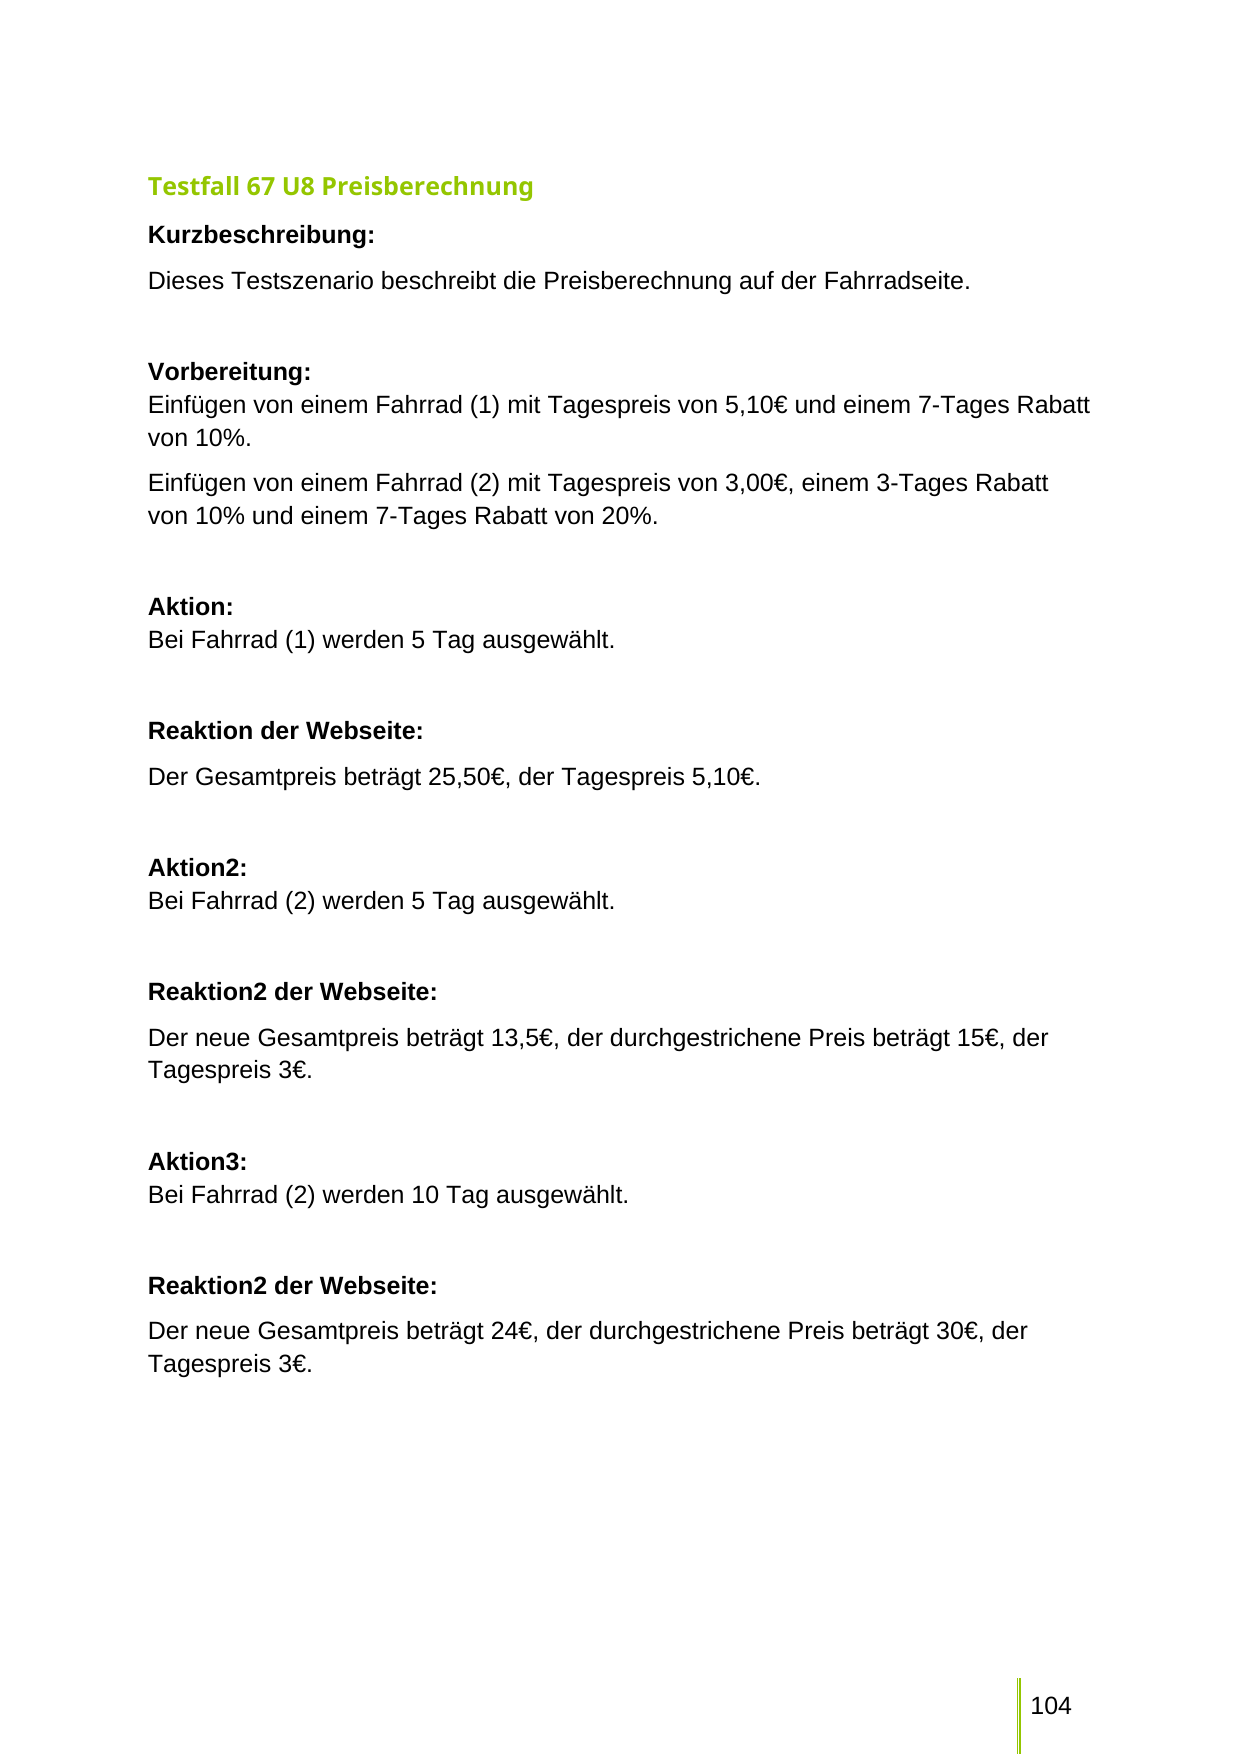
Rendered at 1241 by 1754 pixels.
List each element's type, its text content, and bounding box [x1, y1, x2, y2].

text Dieses Testszenario beschreibt die Preisberechnung auf der Fahrradseite. [148, 266, 1093, 294]
text Kurzbeschreibung: [148, 220, 1093, 249]
text Der neue Gesamtpreis beträgt 13,5€, der durchgestrichene Preis beträgt 15€, der Tagespreis 3€. [148, 1022, 1093, 1084]
subtitle Testfall 67 U8 Preisberechnung [148, 168, 1093, 202]
text Reaktion2 der Webseite: [148, 977, 1093, 1006]
text Reaktion2 der Webseite: [148, 1271, 1093, 1299]
text Aktion2: Bei Fahrrad (2) werden 5 Tag ausgewählt. [148, 853, 1093, 915]
text Vorbereitung: Einfügen von einem Fahrrad (1) mit Tagespreis von 5,10€ und einem 7-Tages Rabatt von 10%. [148, 357, 1093, 451]
text Der Gesamtpreis beträgt 25,50€, der Tagespreis 5,10€. [148, 762, 1093, 791]
text Reaktion der Webseite: [148, 716, 1093, 745]
text Einfügen von einem Fahrrad (2) mit Tagespreis von 3,00€, einem 3-Tages Rabatt von 10% und einem 7-Tages Rabatt von 20%. [148, 468, 1093, 530]
text Aktion3: Bei Fahrrad (2) werden 10 Tag ausgewählt. [148, 1147, 1093, 1208]
text Der neue Gesamtpreis beträgt 24€, der durchgestrichene Preis beträgt 30€, der Tagespreis 3€. [148, 1316, 1093, 1378]
text Aktion: Bei Fahrrad (1) werden 5 Tag ausgewählt. [148, 592, 1093, 654]
